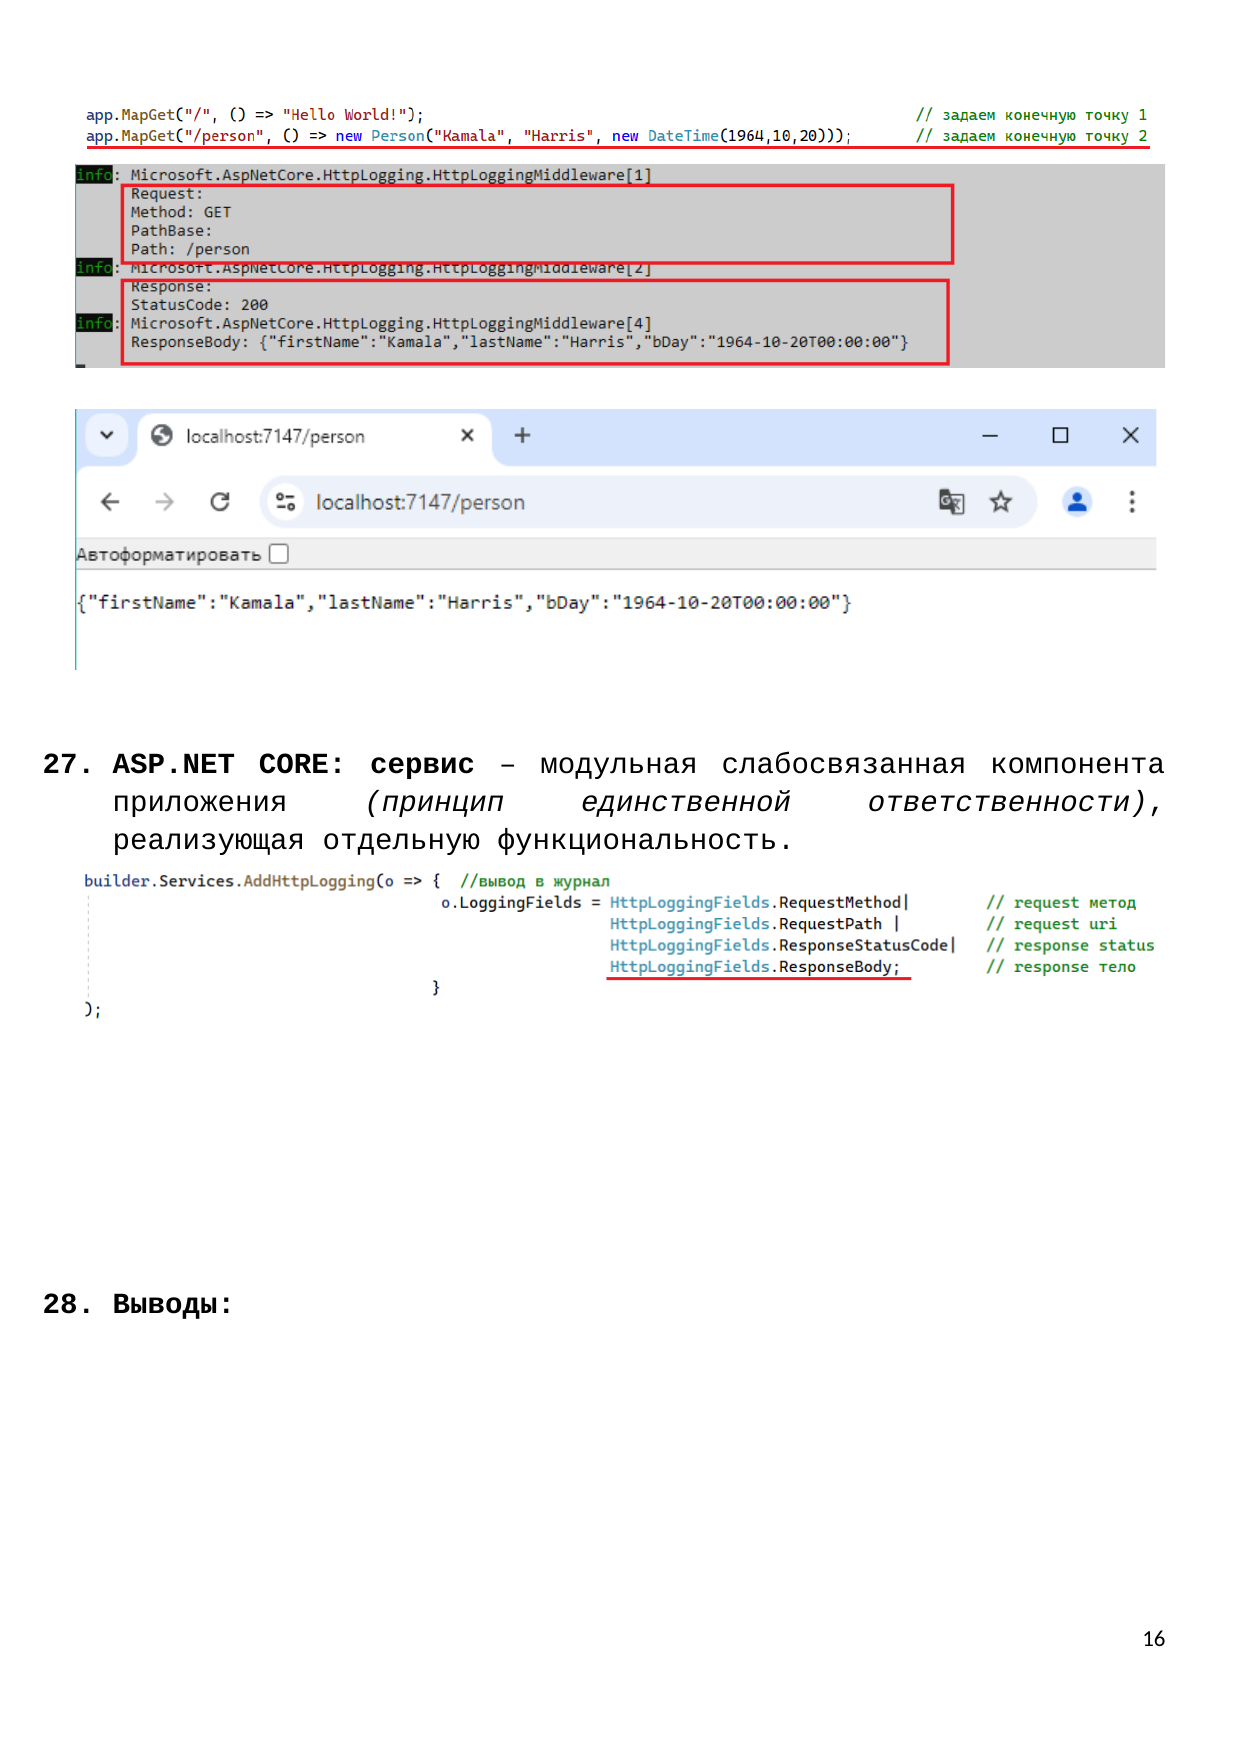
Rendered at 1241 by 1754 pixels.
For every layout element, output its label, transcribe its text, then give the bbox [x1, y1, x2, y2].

list Выводы: [112, 1290, 1165, 1323]
list ASP.NET CORE: сервис – модульная слабосвязанная компонента приложения (принцип единственной ответственности), реализующая отдельную функциональность. [112, 749, 1165, 858]
